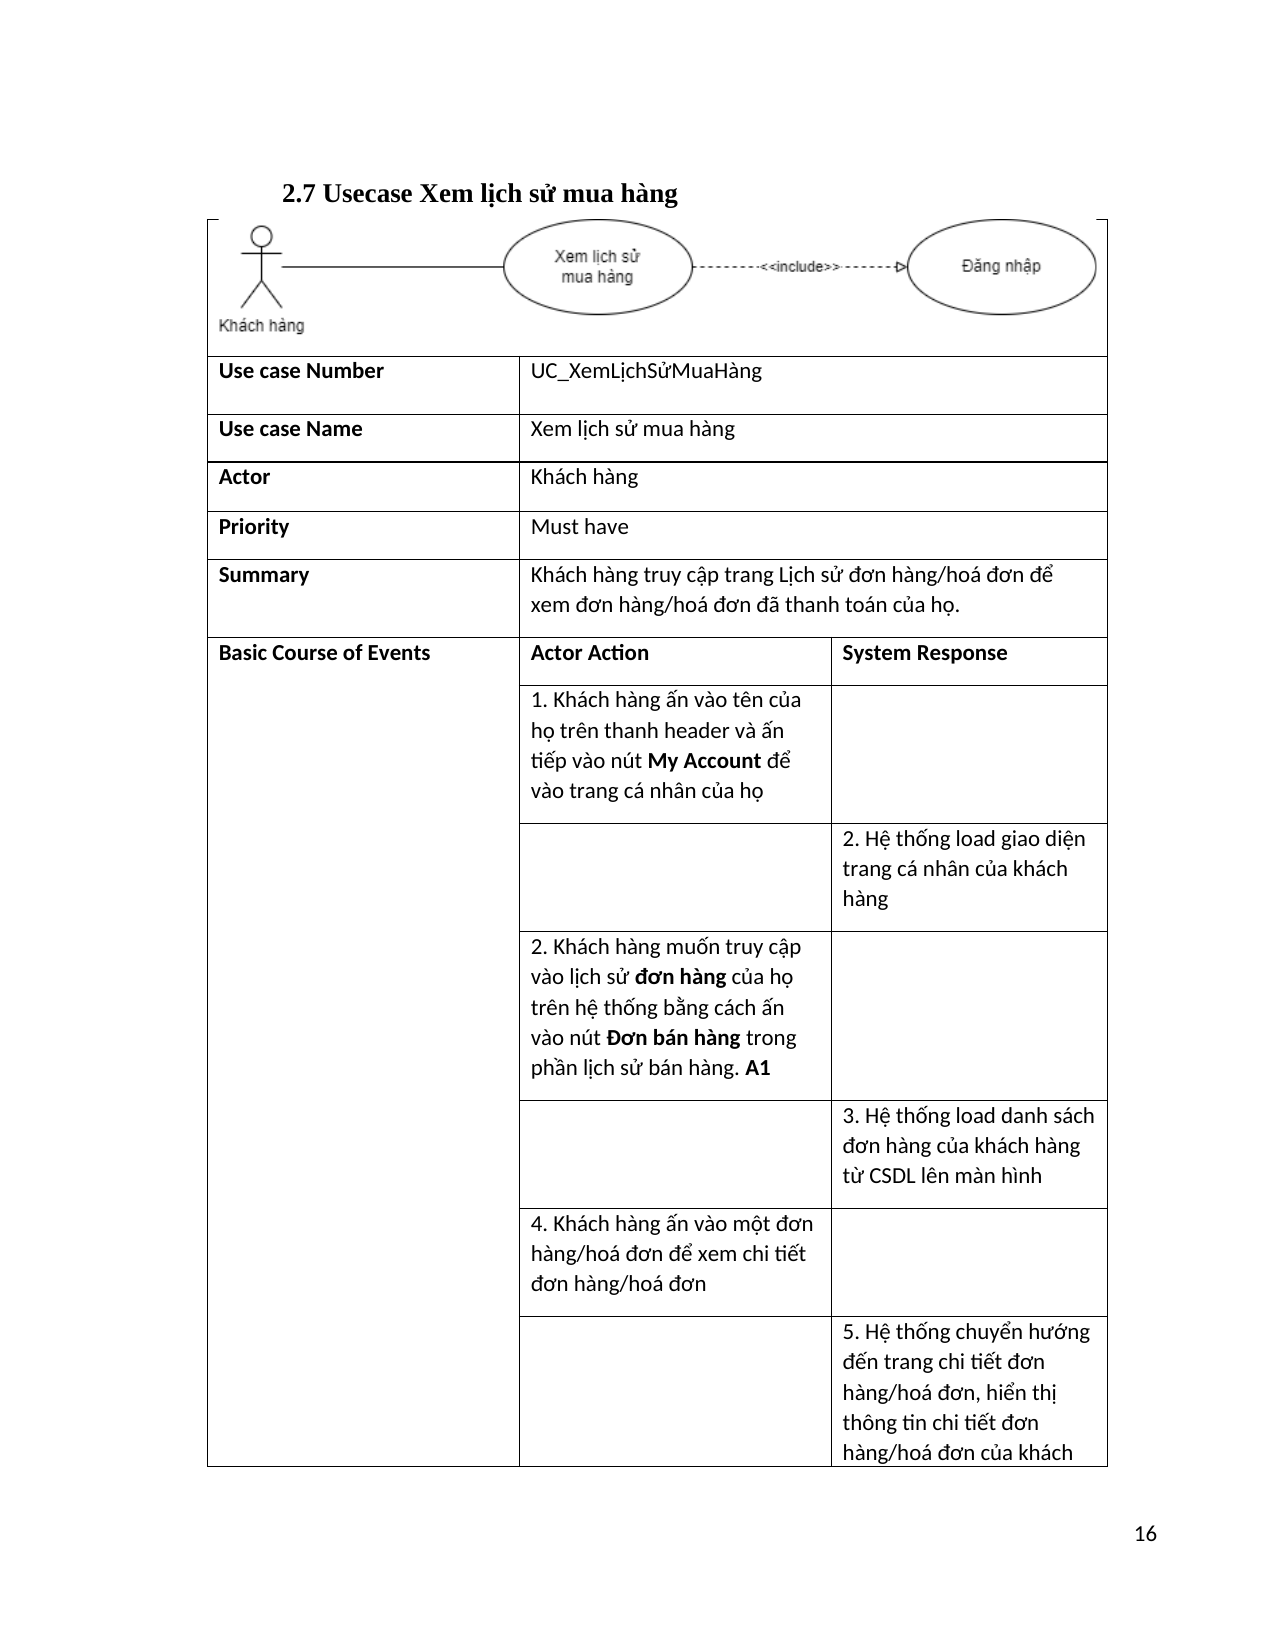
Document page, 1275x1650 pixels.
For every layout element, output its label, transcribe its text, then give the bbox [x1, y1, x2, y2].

table_cell 5. Hệ thống chuyển hướng đến trang chi tiết đơn hàng/hoá đơn, hiển thị thông tin chi tiết đơn hàng/hoá đơn của khách hàng [832, 1317, 1107, 1466]
table_cell Xem lịch sử mua hàng [520, 415, 1107, 461]
table_cell Must have [520, 512, 1107, 559]
table_cell Actor Action [520, 638, 831, 684]
table_cell Khách hàng [520, 463, 1107, 511]
picture [218, 219, 1097, 337]
table_cell Actor [208, 463, 519, 511]
table_cell Basic Course of Events [208, 638, 519, 1466]
table_cell 1. Khách hàng ấn vào tên của họ trên thanh header và ấn tiếp vào nút My Account để vào trang cá nhân của họ [520, 686, 831, 823]
subtitle 2.7 Usecase Xem lịch sử mua hàng [207, 177, 1157, 208]
table_cell Khách hàng truy cập trang Lịch sử đơn hàng/hoá đơn để xem đơn hàng/hoá đơn đã thanh toán của họ. [520, 560, 1107, 637]
table_cell [520, 1317, 831, 1466]
table_cell [832, 686, 1107, 823]
table_cell Use case Number [208, 357, 519, 413]
table_cell [832, 1209, 1107, 1316]
table_cell 2. Khách hàng muốn truy cập vào lịch sử đơn hàng của họ trên hệ thống bằng cách ấn vào nút Đơn bán hàng trong phần lịch sử bán hàng. A1 [520, 932, 831, 1100]
table_cell 4. Khách hàng ấn vào một đơn hàng/hoá đơn để xem chi tiết đơn hàng/hoá đơn [520, 1209, 831, 1316]
table_cell UC_XemLịchSửMuaHàng [520, 357, 1107, 413]
table_header [208, 220, 1107, 356]
table_cell [832, 932, 1107, 1100]
table_cell Priority [208, 512, 519, 559]
table_cell Summary [208, 560, 519, 637]
table_cell 2. Hệ thống load giao diện trang cá nhân của khách hàng [832, 824, 1107, 931]
table_cell Use case Name [208, 415, 519, 461]
table_cell 3. Hệ thống load danh sách đơn hàng của khách hàng từ CSDL lên màn hình [832, 1101, 1107, 1208]
table_cell [520, 824, 831, 931]
table_cell System Response [832, 638, 1107, 684]
table_cell [520, 1101, 831, 1208]
